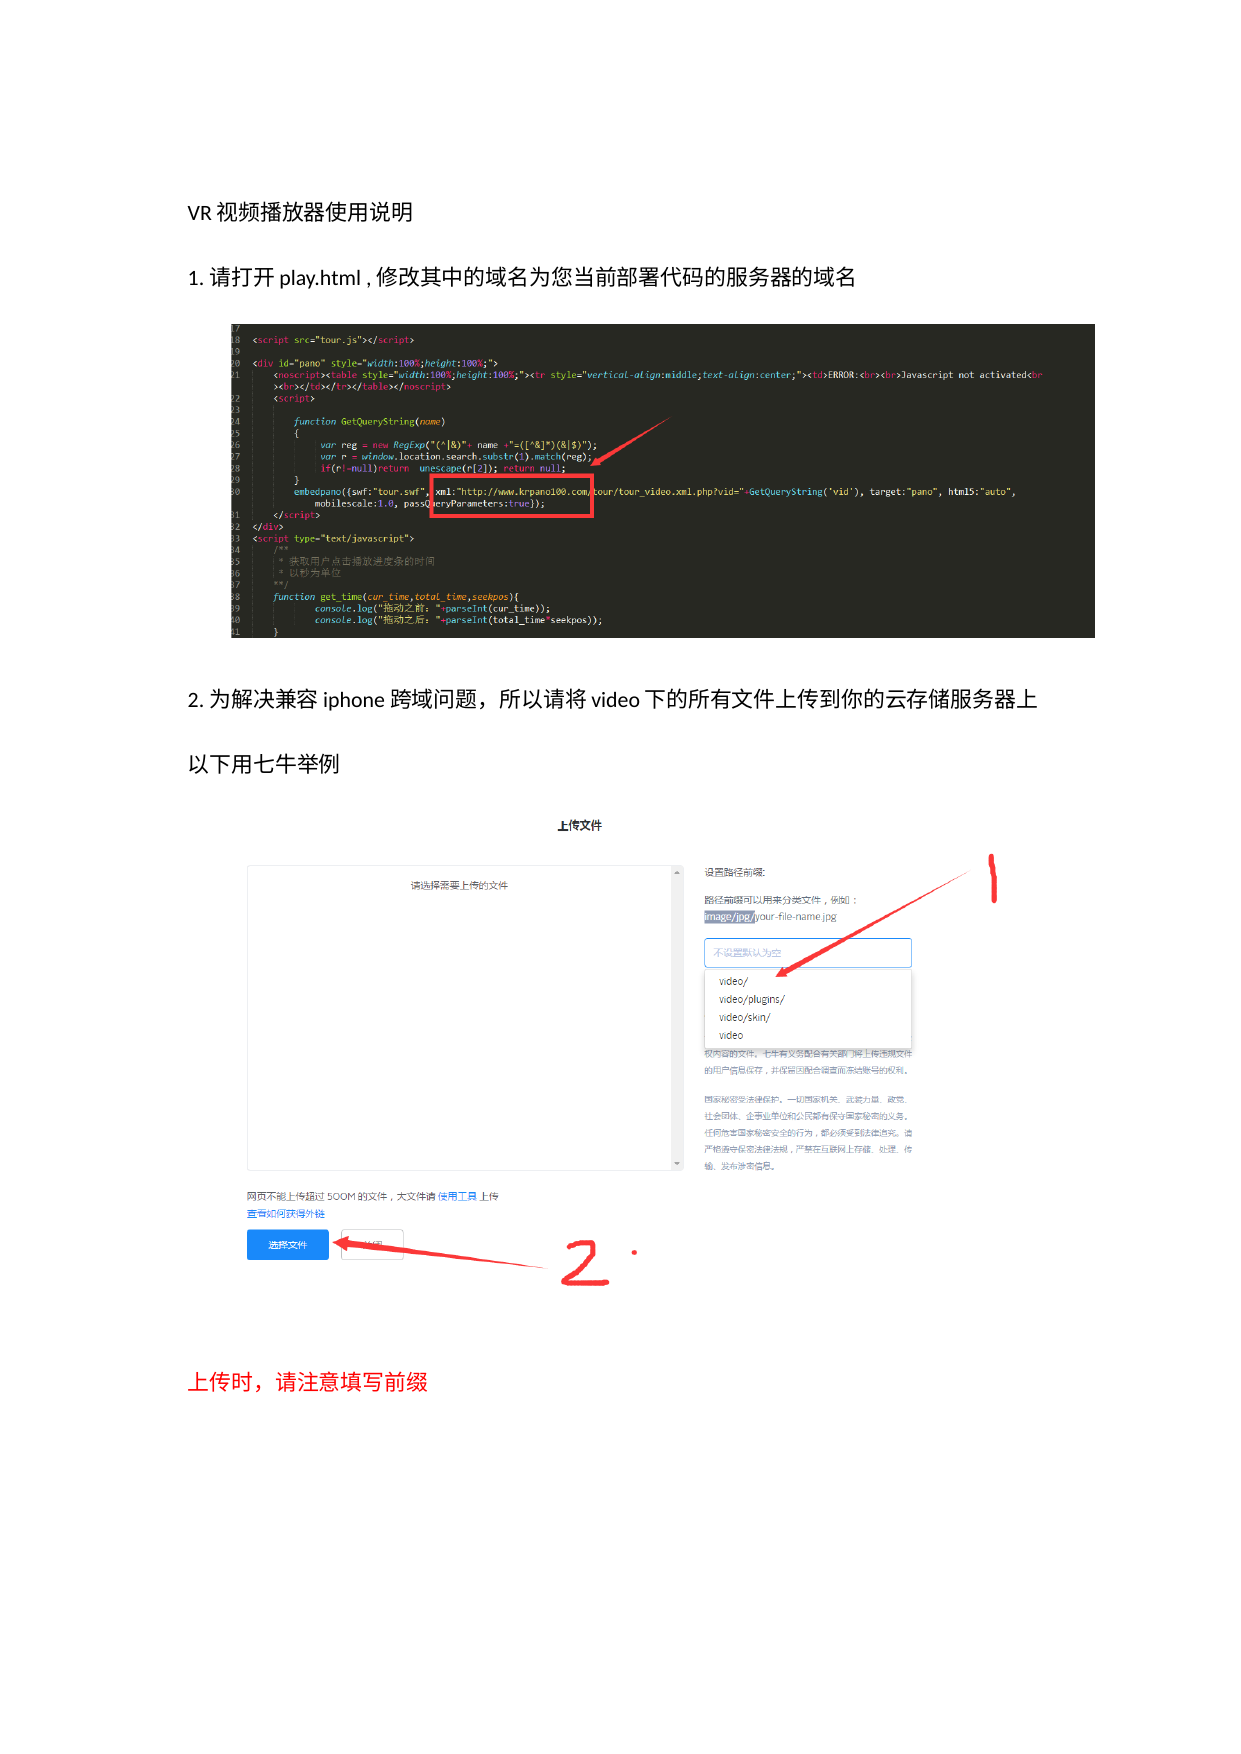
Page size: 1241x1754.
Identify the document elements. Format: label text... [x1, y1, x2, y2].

list 以下用七牛举例 [187, 747, 1053, 779]
list 上传时，请注意填写前缀 [187, 1364, 1053, 1397]
text VR视频播放器使用说明 [187, 194, 1053, 227]
picture [231, 324, 1095, 638]
list 请打开play.html , 修改其中的域名为您当前部署代码的服务器的域名 [187, 259, 1053, 292]
picture [187, 779, 1052, 1334]
list 为解决兼容iphone 跨域问题，所以请将video下的所有文件上传到你的云存储服务器上 [187, 682, 1053, 714]
